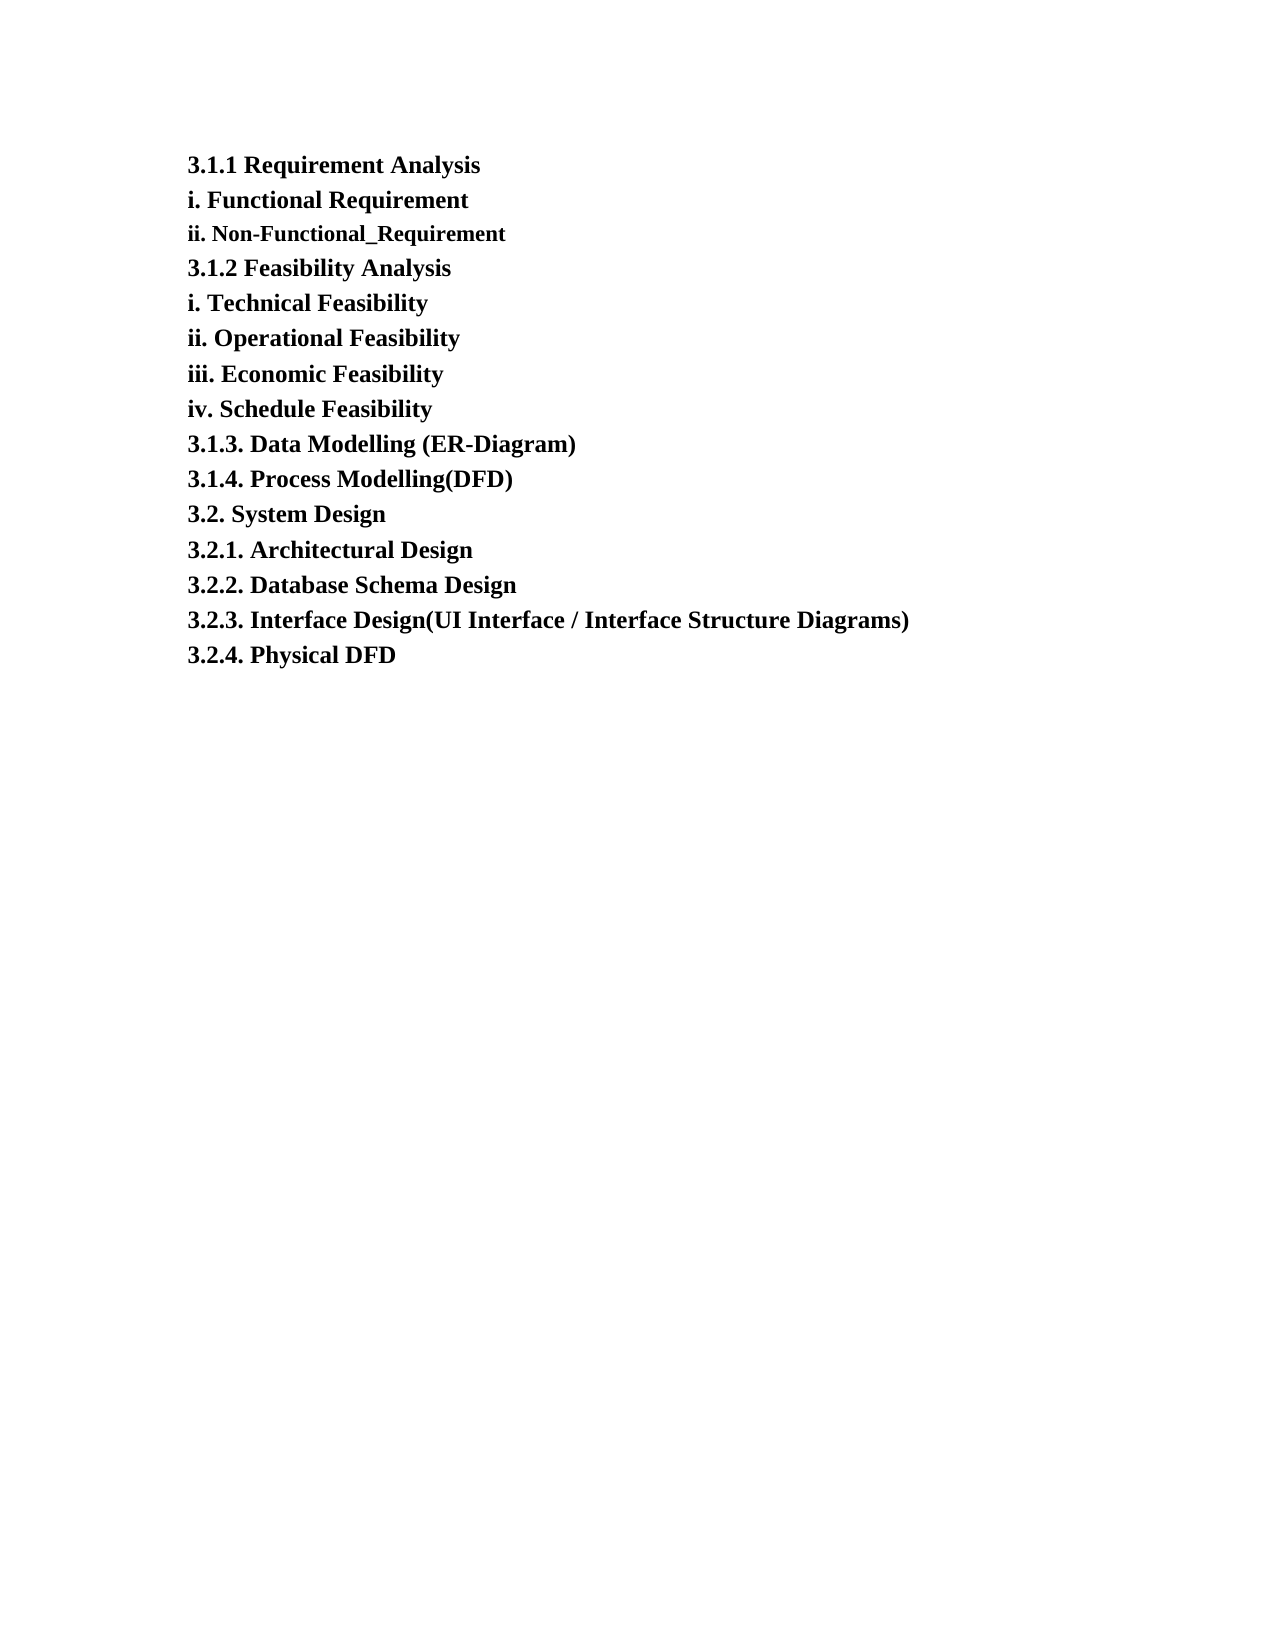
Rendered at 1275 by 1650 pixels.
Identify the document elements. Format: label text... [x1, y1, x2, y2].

subtitle iv. Schedule Feasibility [187, 394, 1125, 423]
subtitle 3.1.2 Feasibility Analysis [187, 253, 1125, 282]
subtitle 3.2.2. Database Schema Design [187, 570, 1125, 599]
subtitle i. Technical Feasibility [187, 288, 1125, 317]
subtitle 3.2.3. Interface Design(UI Interface / Interface Structure Diagrams) [187, 605, 1125, 634]
subtitle 3.2. System Design [187, 499, 1125, 528]
subtitle ii. Operational Feasibility [187, 323, 1125, 352]
subtitle 3.1.1 Requirement Analysis [187, 150, 1125, 179]
subtitle 3.1.4. Process Modelling(DFD) [187, 464, 1125, 493]
subtitle i. Functional Requirement [187, 185, 1125, 214]
subtitle 3.2.4. Physical DFD [187, 640, 1125, 669]
subtitle ii. Non-Functional_Requirement [187, 220, 1125, 247]
subtitle iii. Economic Feasibility [187, 359, 1125, 387]
subtitle 3.2.1. Architectural Design [187, 535, 1125, 563]
subtitle 3.1.3. Data Modelling (ER-Diagram) [187, 429, 1125, 458]
